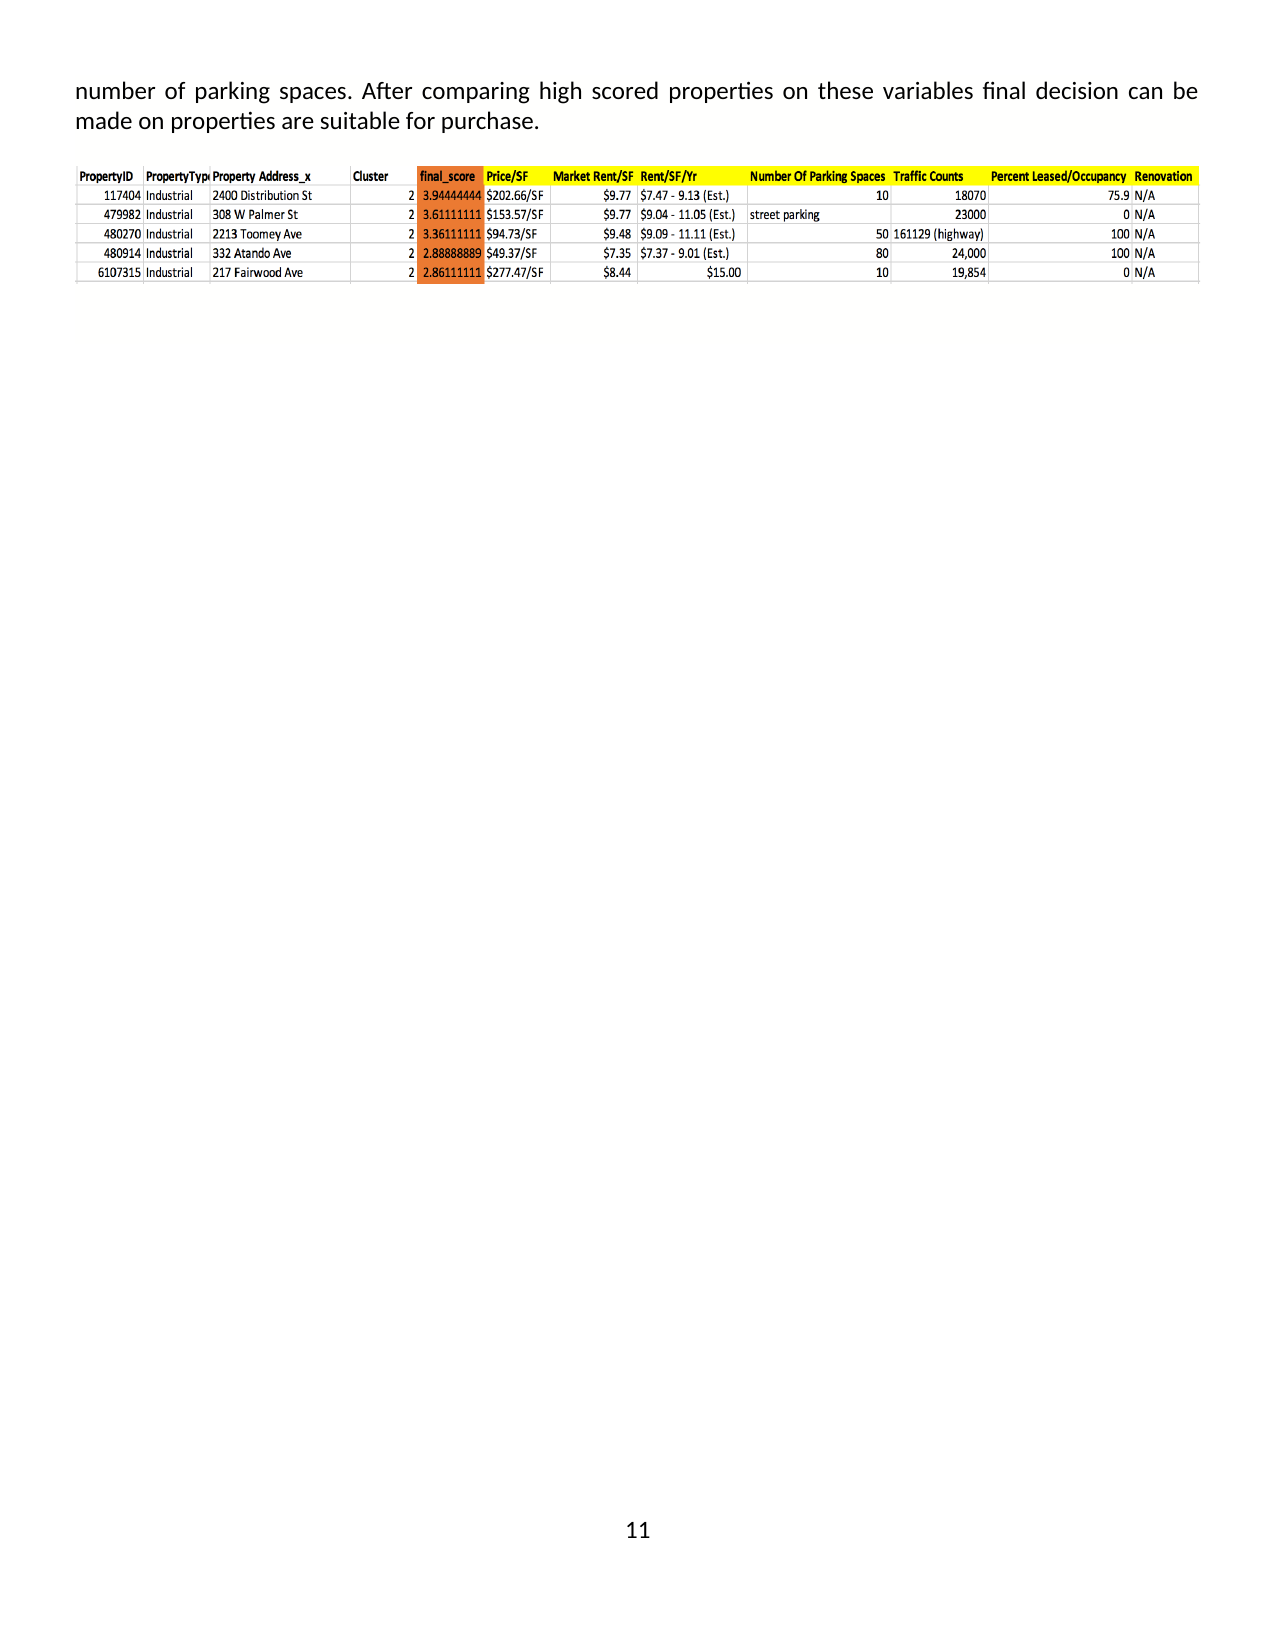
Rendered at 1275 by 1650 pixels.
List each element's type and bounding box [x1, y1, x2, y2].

text [75, 75, 1200, 136]
picture [75, 166, 1200, 284]
